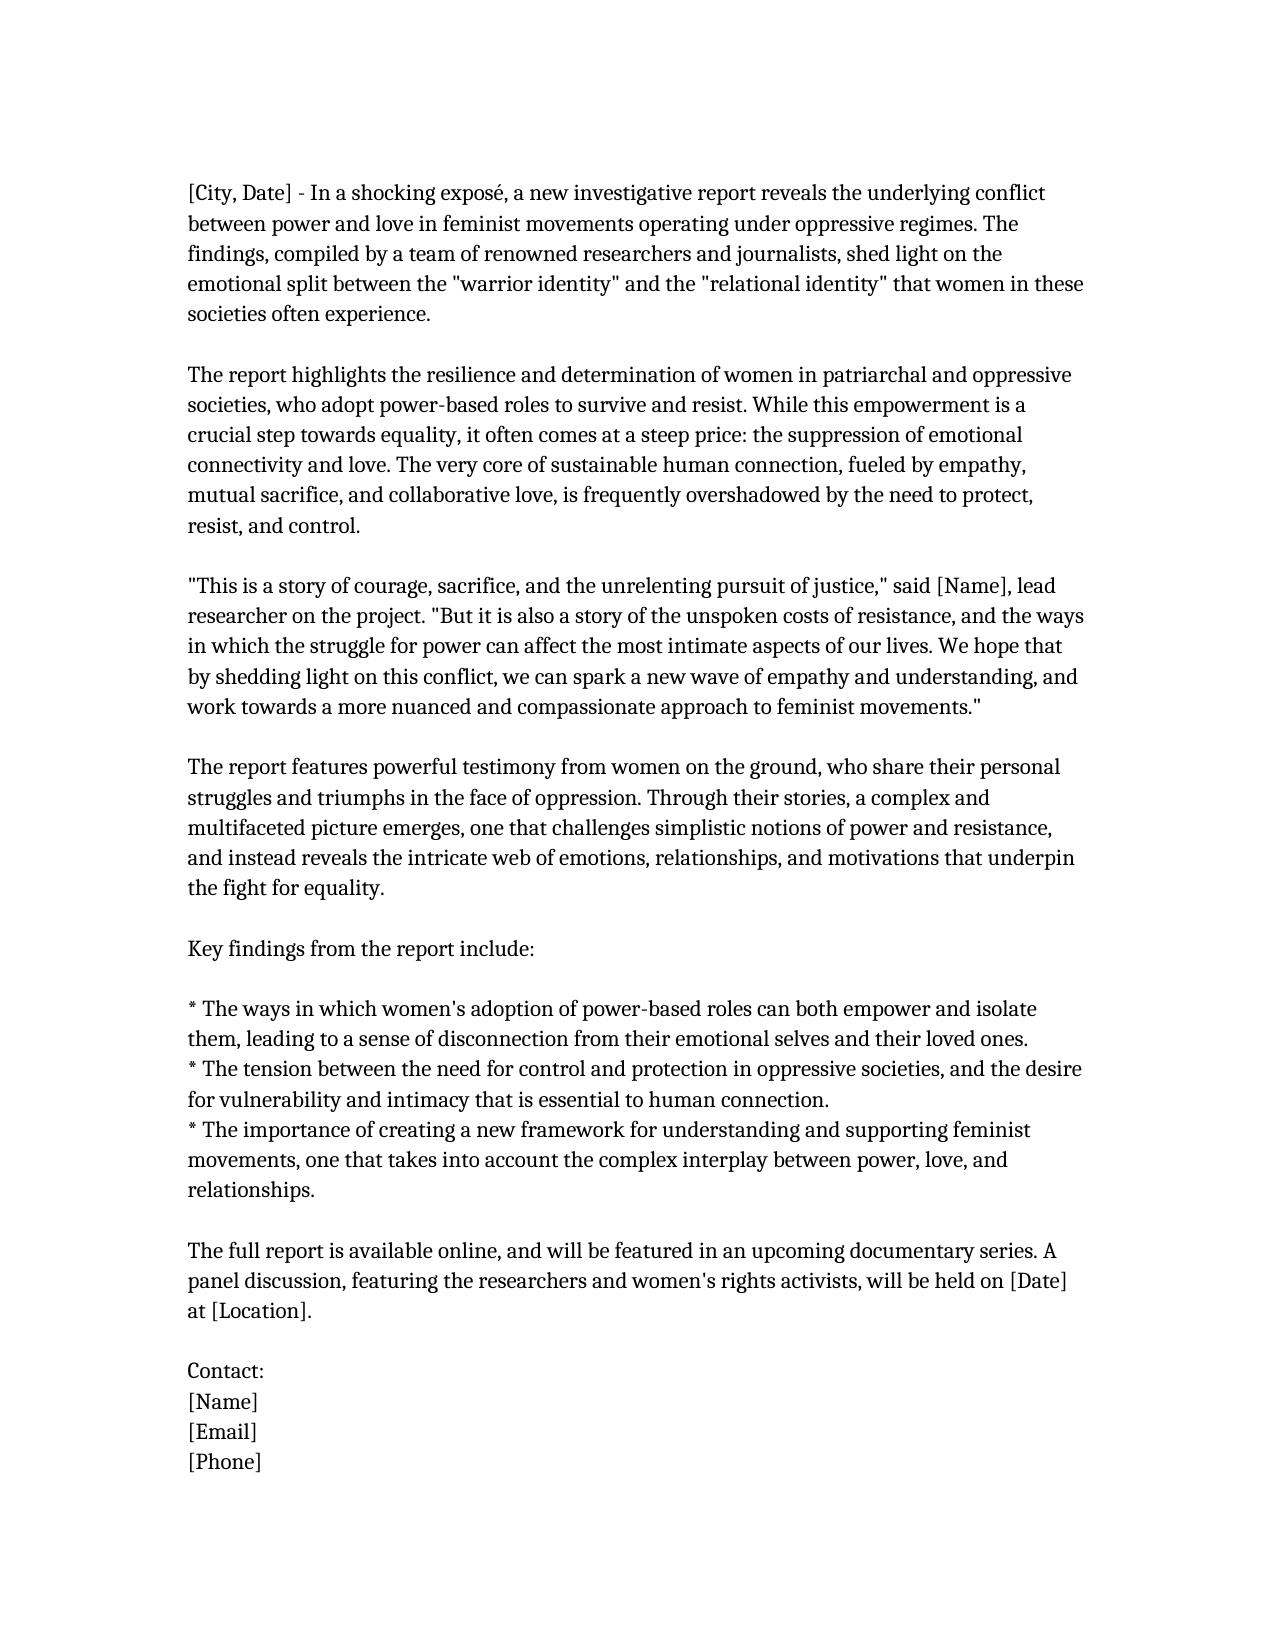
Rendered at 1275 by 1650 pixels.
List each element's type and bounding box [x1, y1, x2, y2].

text [187, 150, 1087, 1475]
